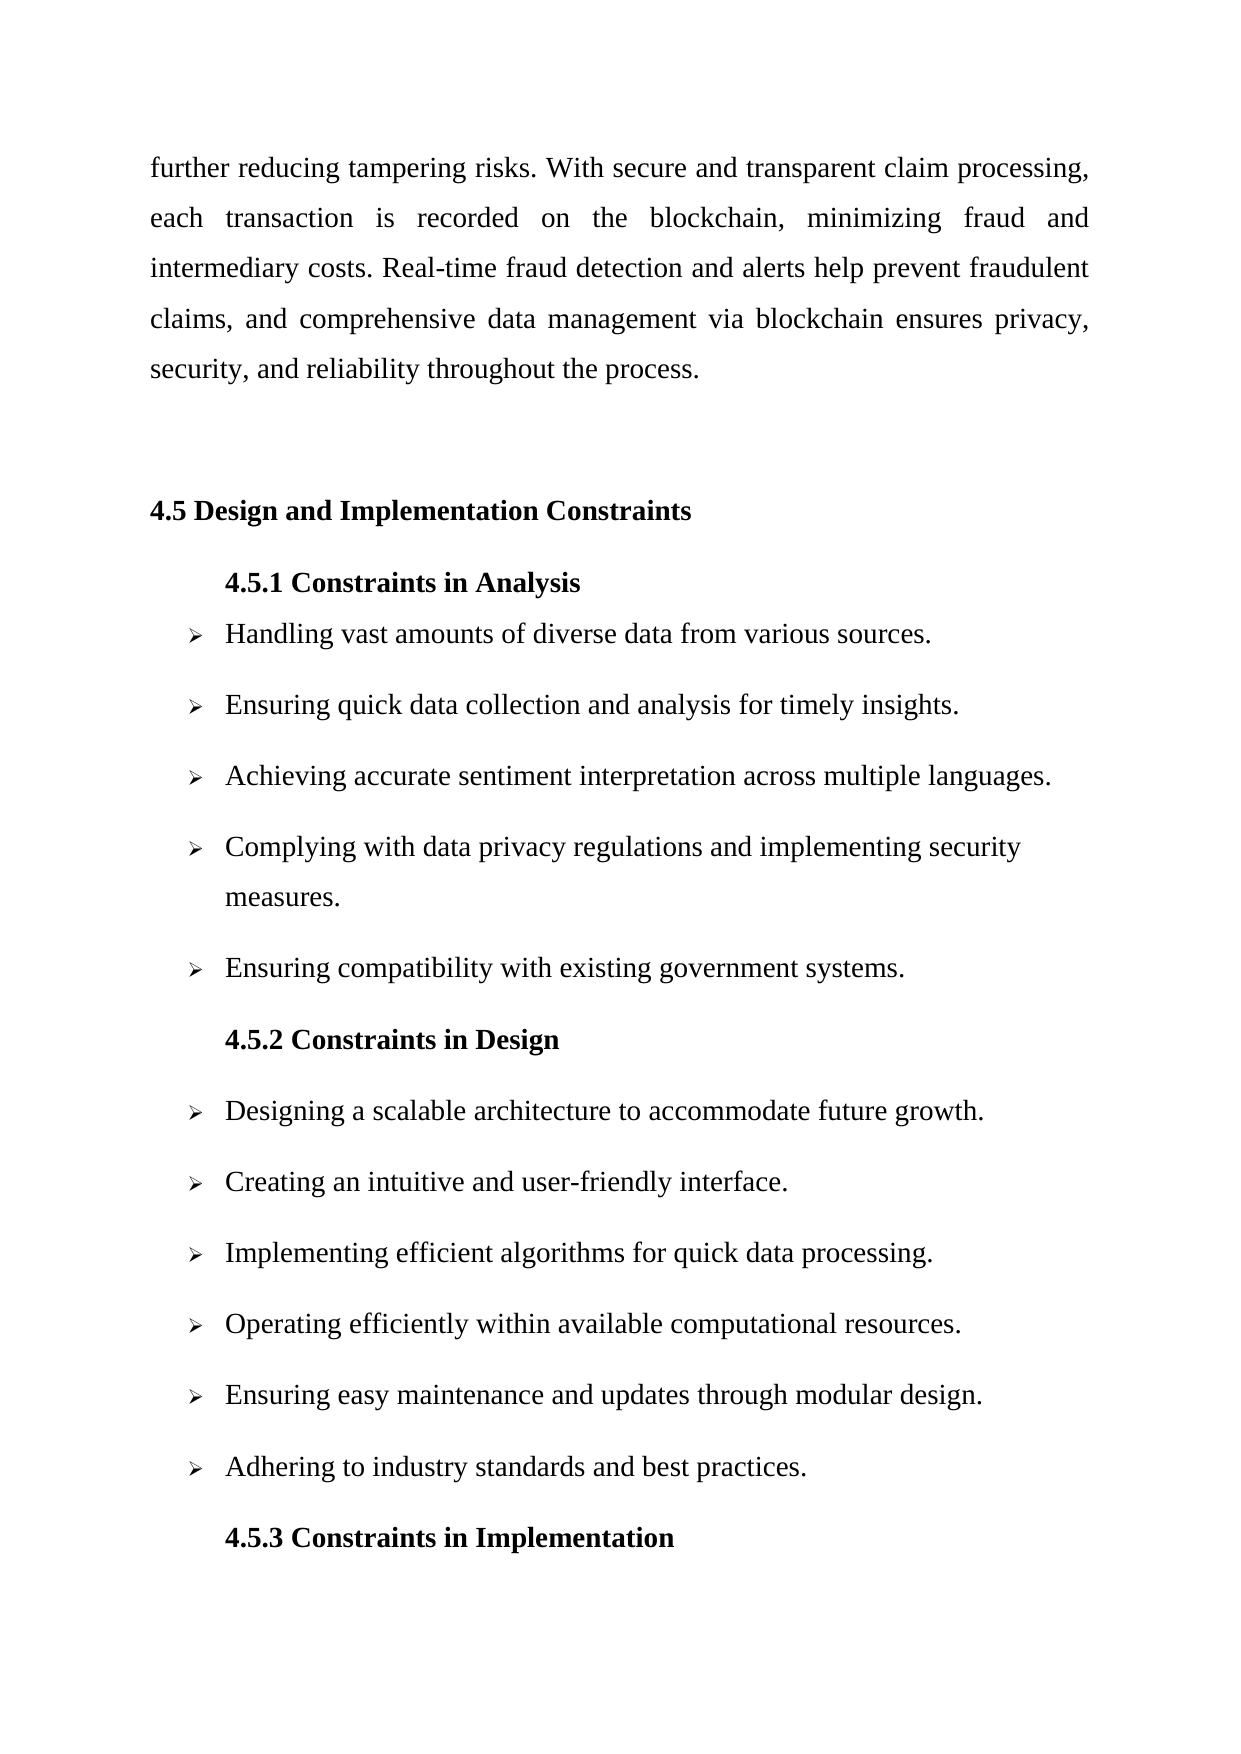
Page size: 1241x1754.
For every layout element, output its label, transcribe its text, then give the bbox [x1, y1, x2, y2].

text 4.5.2 Constraints in Design [225, 1022, 1090, 1055]
list Adhering to industry standards and best practices. [187, 1449, 1090, 1482]
list Designing a scalable architecture to accommodate future growth. [187, 1093, 1090, 1126]
list Ensuring quick data collection and analysis for timely insights. [187, 687, 1090, 720]
list 4.5.3 Constraints in Implementation [225, 1520, 1090, 1553]
text 4.5.1 Constraints in Analysis [225, 565, 1090, 599]
list Ensuring compatibility with existing government systems. [187, 951, 1090, 984]
list Handling vast amounts of diverse data from various sources. [187, 616, 1090, 649]
list Creating an intuitive and user-friendly interface. [187, 1164, 1090, 1198]
list Ensuring easy maintenance and updates through modular design. [187, 1377, 1090, 1411]
list Complying with data privacy regulations and implementing security measures. [187, 829, 1090, 913]
list Operating efficiently within available computational resources. [187, 1306, 1090, 1340]
list Implementing efficient algorithms for quick data processing. [187, 1235, 1090, 1269]
list Achieving accurate sentiment interpretation across multiple languages. [187, 758, 1090, 792]
text 4.5 Design and Implementation Constraints [150, 493, 1090, 527]
